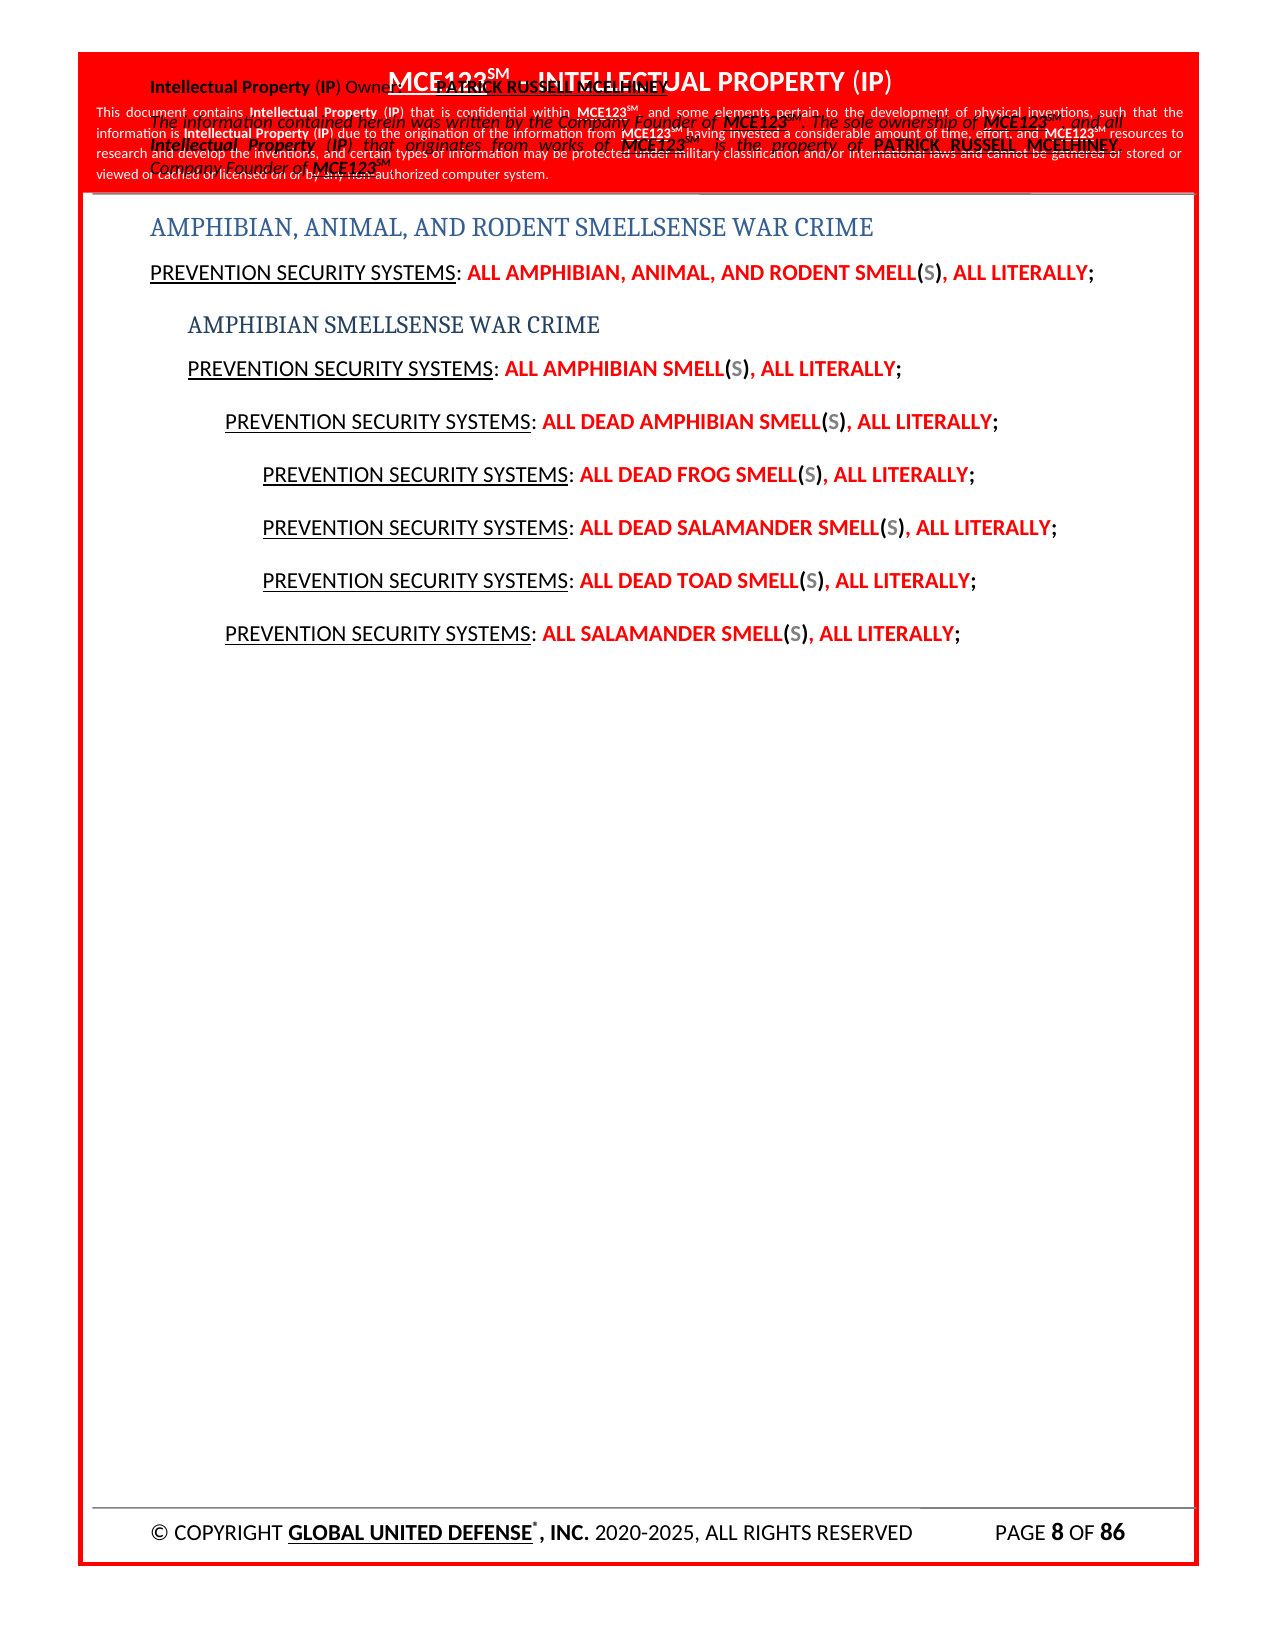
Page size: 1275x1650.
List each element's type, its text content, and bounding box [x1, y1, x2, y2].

text PREVENTION SECURITY SYSTEMS: ALL DEAD AMPHIBIAN SMELL(S), ALL LITERALLY; [225, 407, 1125, 435]
text PREVENTION SECURITY SYSTEMS: ALL DEAD TOAD SMELL(S), ALL LITERALLY; [262, 566, 1125, 594]
text PREVENTION SECURITY SYSTEMS: ALL AMPHIBIAN SMELL(S), ALL LITERALLY; [187, 354, 1125, 382]
text PREVENTION SECURITY SYSTEMS: ALL AMPHIBIAN, ANIMAL, AND RODENT SMELL(S), ALL LITERALLY; [150, 258, 1125, 286]
text PREVENTION SECURITY SYSTEMS: ALL DEAD SALAMANDER SMELL(S), ALL LITERALLY; [262, 513, 1125, 541]
subtitle AMPHIBIAN SMELLSENSE WAR CRIME [187, 311, 1125, 340]
subtitle AMPHIBIAN, ANIMAL, AND RODENT SMELLSENSE WAR CRIME [150, 212, 1125, 243]
text PREVENTION SECURITY SYSTEMS: ALL DEAD FROG SMELL(S), ALL LITERALLY; [262, 460, 1125, 488]
text PREVENTION SECURITY SYSTEMS: ALL SALAMANDER SMELL(S), ALL LITERALLY; [225, 619, 1125, 647]
